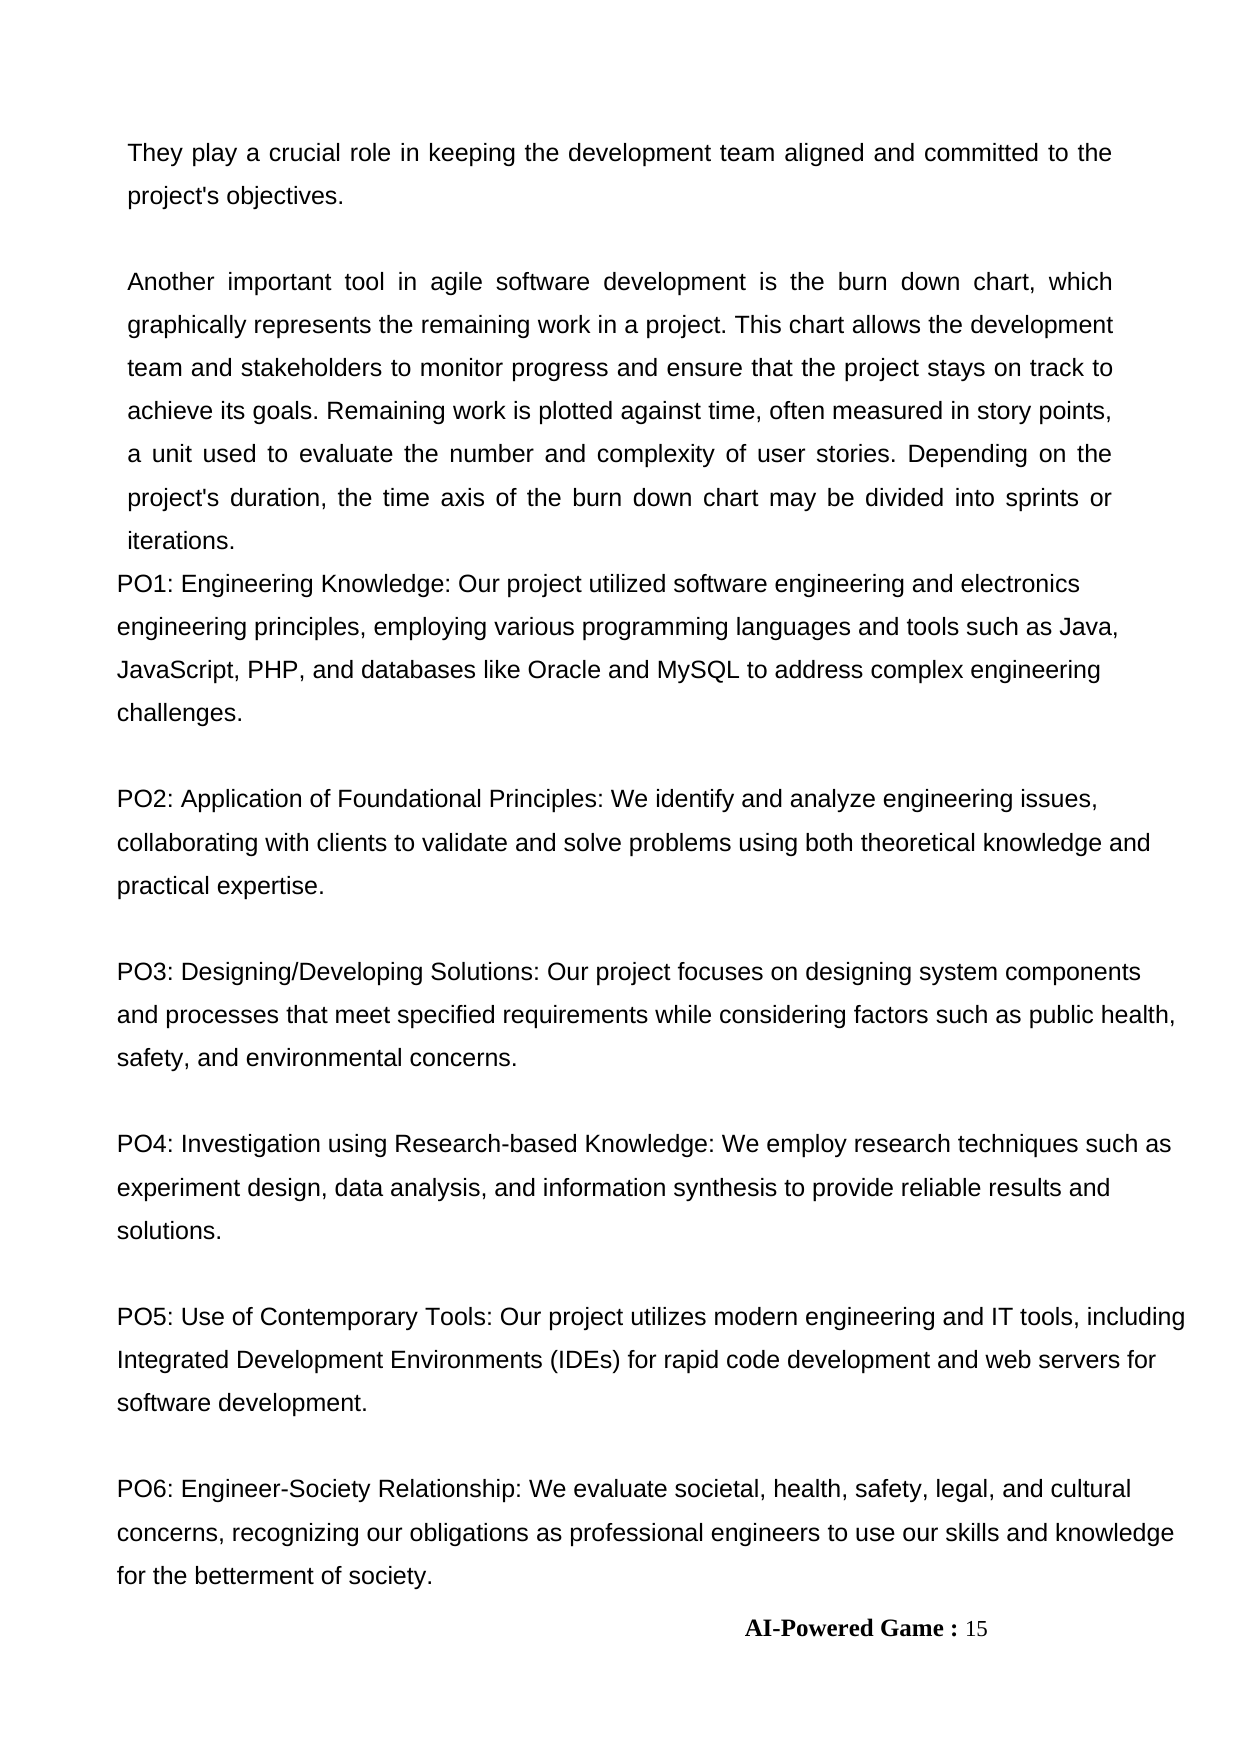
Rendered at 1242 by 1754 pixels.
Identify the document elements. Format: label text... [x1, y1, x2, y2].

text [127, 137, 1115, 209]
text PO3: Designing/Developing Solutions: Our project focuses on designing system components and processes that meet specified requirements while considering factors such as public health, safety, and environmental concerns. [117, 957, 1189, 1072]
text PO1: Engineering Knowledge: Our project utilized software engineering and electronics engineering principles, employing various programming languages and tools such as Java, JavaScript, PHP, and databases like Oracle and MySQL to address complex engineering challenges. [117, 569, 1189, 727]
text Another important tool in agile software development is the burn down chart, which graphically represents the remaining work in a project. This chart allows the development team and stakeholders to monitor progress and ensure that the project stays on track to achieve its goals. Remaining work is plotted against time, often measured in story points, a unit used to evaluate the number and complexity of user stories. Depending on the project's duration, the time axis of the burn down chart may be divided into sprints or iterations. [127, 267, 1115, 554]
text PO4: Investigation using Research-based Knowledge: We employ research techniques such as experiment design, data analysis, and information synthesis to provide reliable results and solutions. [117, 1129, 1189, 1244]
text PO6: Engineer-Society Relationship: We evaluate societal, health, safety, legal, and cultural concerns, recognizing our obligations as professional engineers to use our skills and knowledge for the betterment of society. [117, 1474, 1189, 1589]
text PO2: Application of Foundational Principles: We identify and analyze engineering issues, collaborating with clients to validate and solve problems using both theoretical knowledge and practical expertise. [117, 784, 1189, 899]
text PO5: Use of Contemporary Tools: Our project utilizes modern engineering and IT tools, including Integrated Development Environments (IDEs) for rapid code development and web servers for software development. [117, 1302, 1189, 1417]
